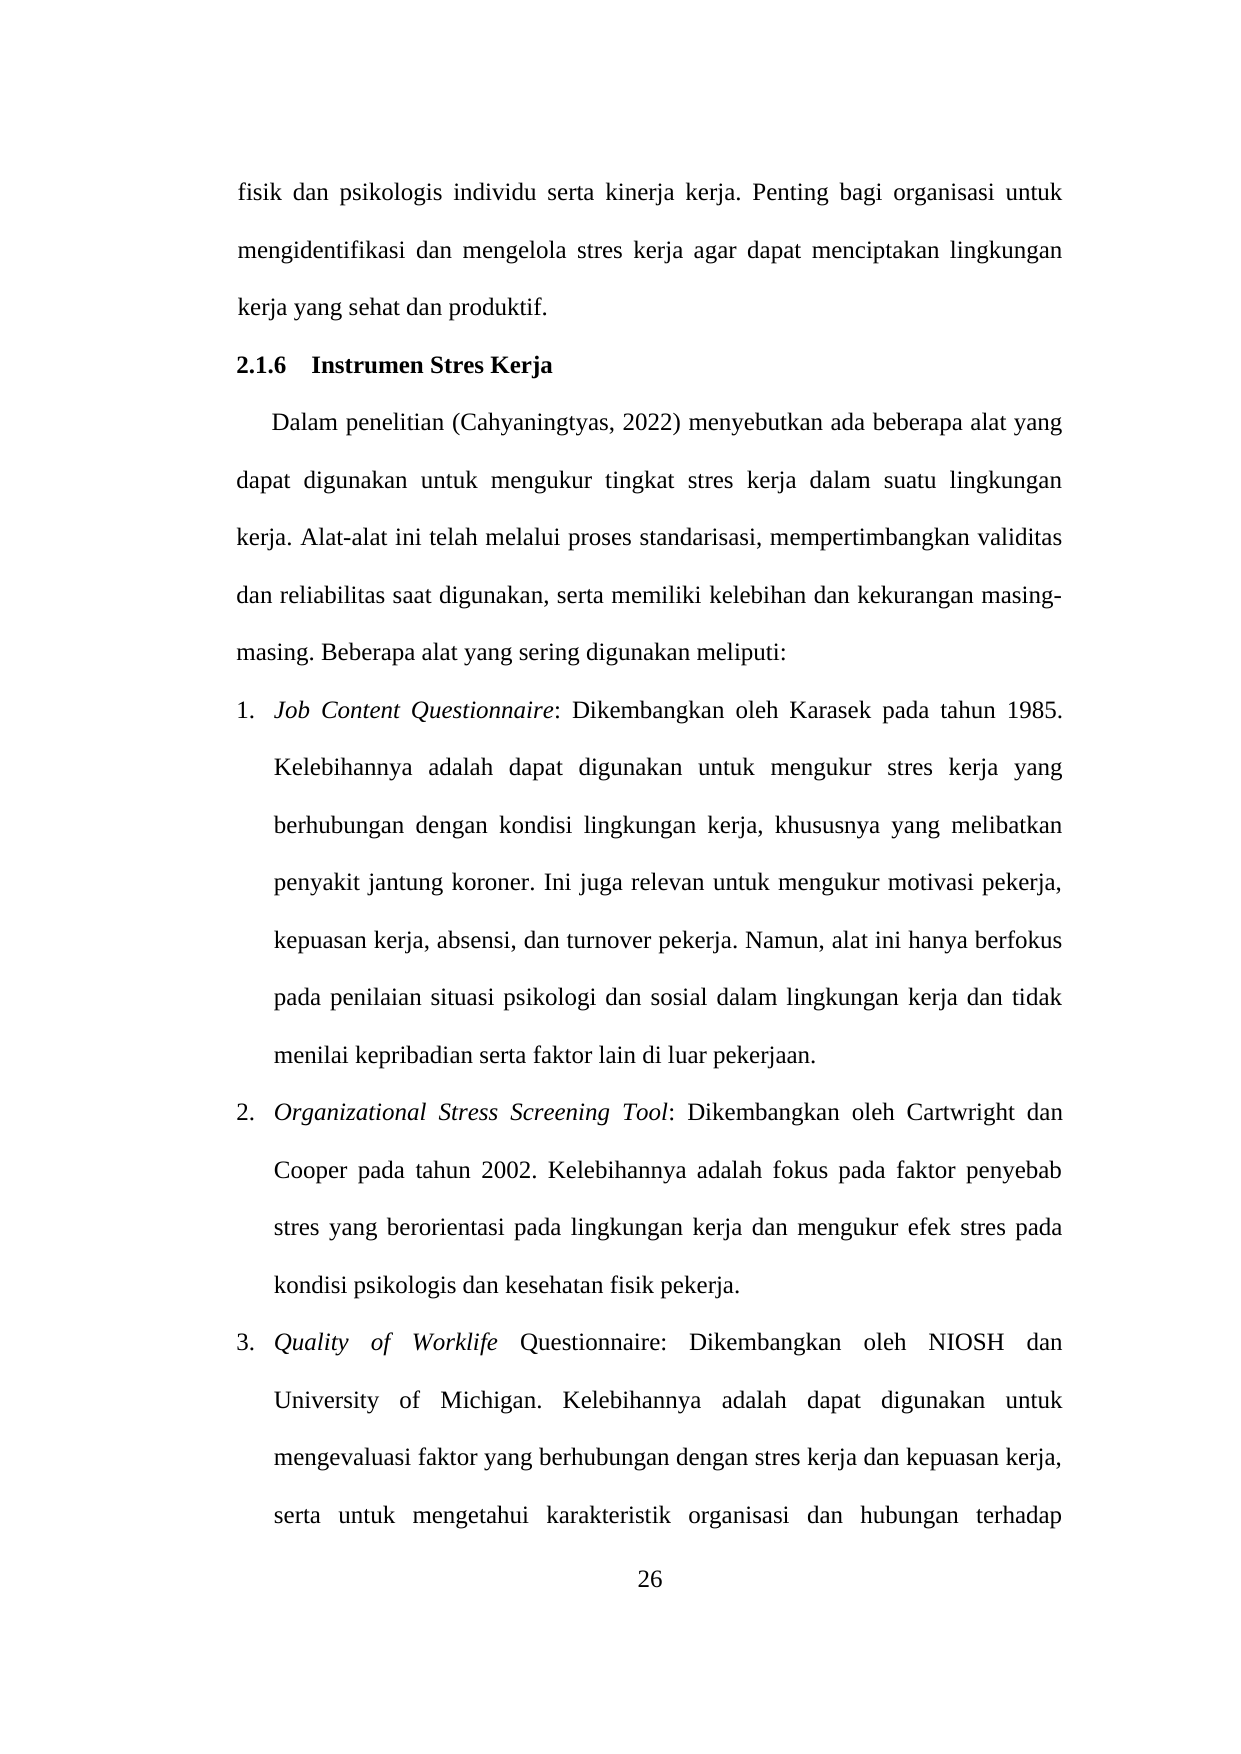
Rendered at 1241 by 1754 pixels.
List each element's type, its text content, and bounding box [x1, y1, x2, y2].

list Job Content Questionnaire: Dikembangkan oleh Karasek pada tahun 1985. Kelebihannya adalah dapat digunakan untuk mengukur stres kerja yang berhubungan dengan kondisi lingkungan kerja, khususnya yang melibatkan penyakit jantung koroner. Ini juga relevan untuk mengukur motivasi pekerja, kepuasan kerja, absensi, dan turnover pekerja. Namun, alat ini hanya berfokus pada penilaian situasi psikologi dan sosial dalam lingkungan kerja dan tidak menilai kepribadian serta faktor lain di luar pekerjaan. [236, 695, 1063, 1068]
subtitle Instrumen Stres Kerja [236, 350, 1063, 378]
